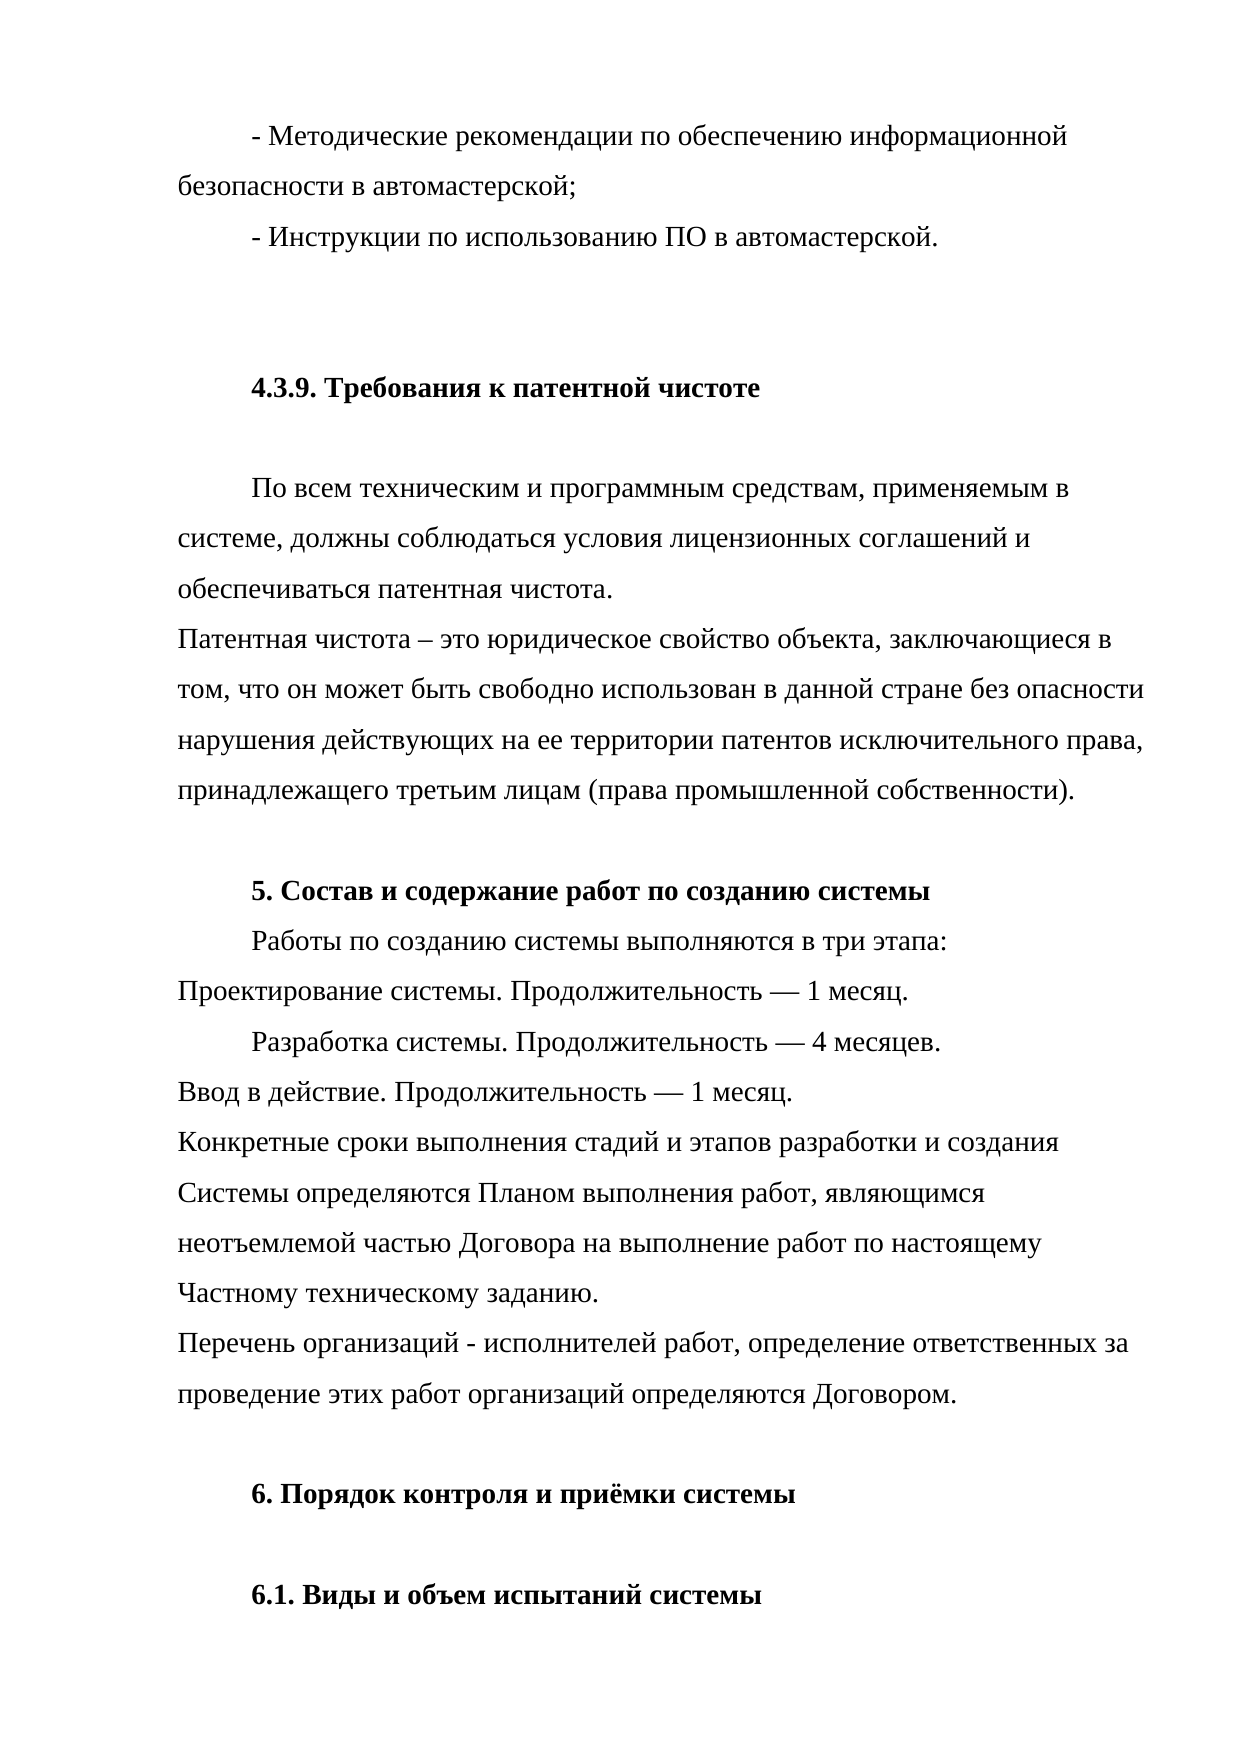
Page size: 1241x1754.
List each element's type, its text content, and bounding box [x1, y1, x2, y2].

text 5. Состав и содержание работ по созданию системы [177, 873, 1152, 906]
text Работы по созданию системы выполняются в три этапа: Проектирование системы. Продолжительность — 1 месяц. [177, 923, 1152, 1007]
text - Инструкции по использованию ПО в автомастерской. [177, 219, 1152, 252]
text По всем техническим и программным средствам, применяемым в системе, должны соблюдаться условия лицензионных соглашений и обеспечиваться патентная чистота. Патентная чистота – это юридическое свойство объекта, заключающиеся в том, что он может быть свободно использован в данной стране без опасности нарушения действующих на ее территории патентов исключительного права, принадлежащего третьим лицам (права промышленной собственности). [177, 470, 1152, 806]
text - Методические рекомендации по обеспечению информационной безопасности в автомастерской; [177, 118, 1152, 202]
text 4.3.9. Требования к патентной чистоте [177, 370, 1152, 403]
text Разработка системы. Продолжительность — 4 месяцев. Ввод в действие. Продолжительность — 1 месяц. Конкретные сроки выполнения стадий и этапов разработки и создания Системы определяются Планом выполнения работ, являющимся неотъемлемой частью Договора на выполнение работ по настоящему Частному техническому заданию. Перечень организаций - исполнителей работ, определение ответственных за проведение этих работ организаций определяются Договором. [177, 1024, 1152, 1409]
text 6. Порядок контроля и приёмки системы [177, 1477, 1152, 1510]
text 6.1. Виды и объем испытаний системы [177, 1577, 1152, 1611]
